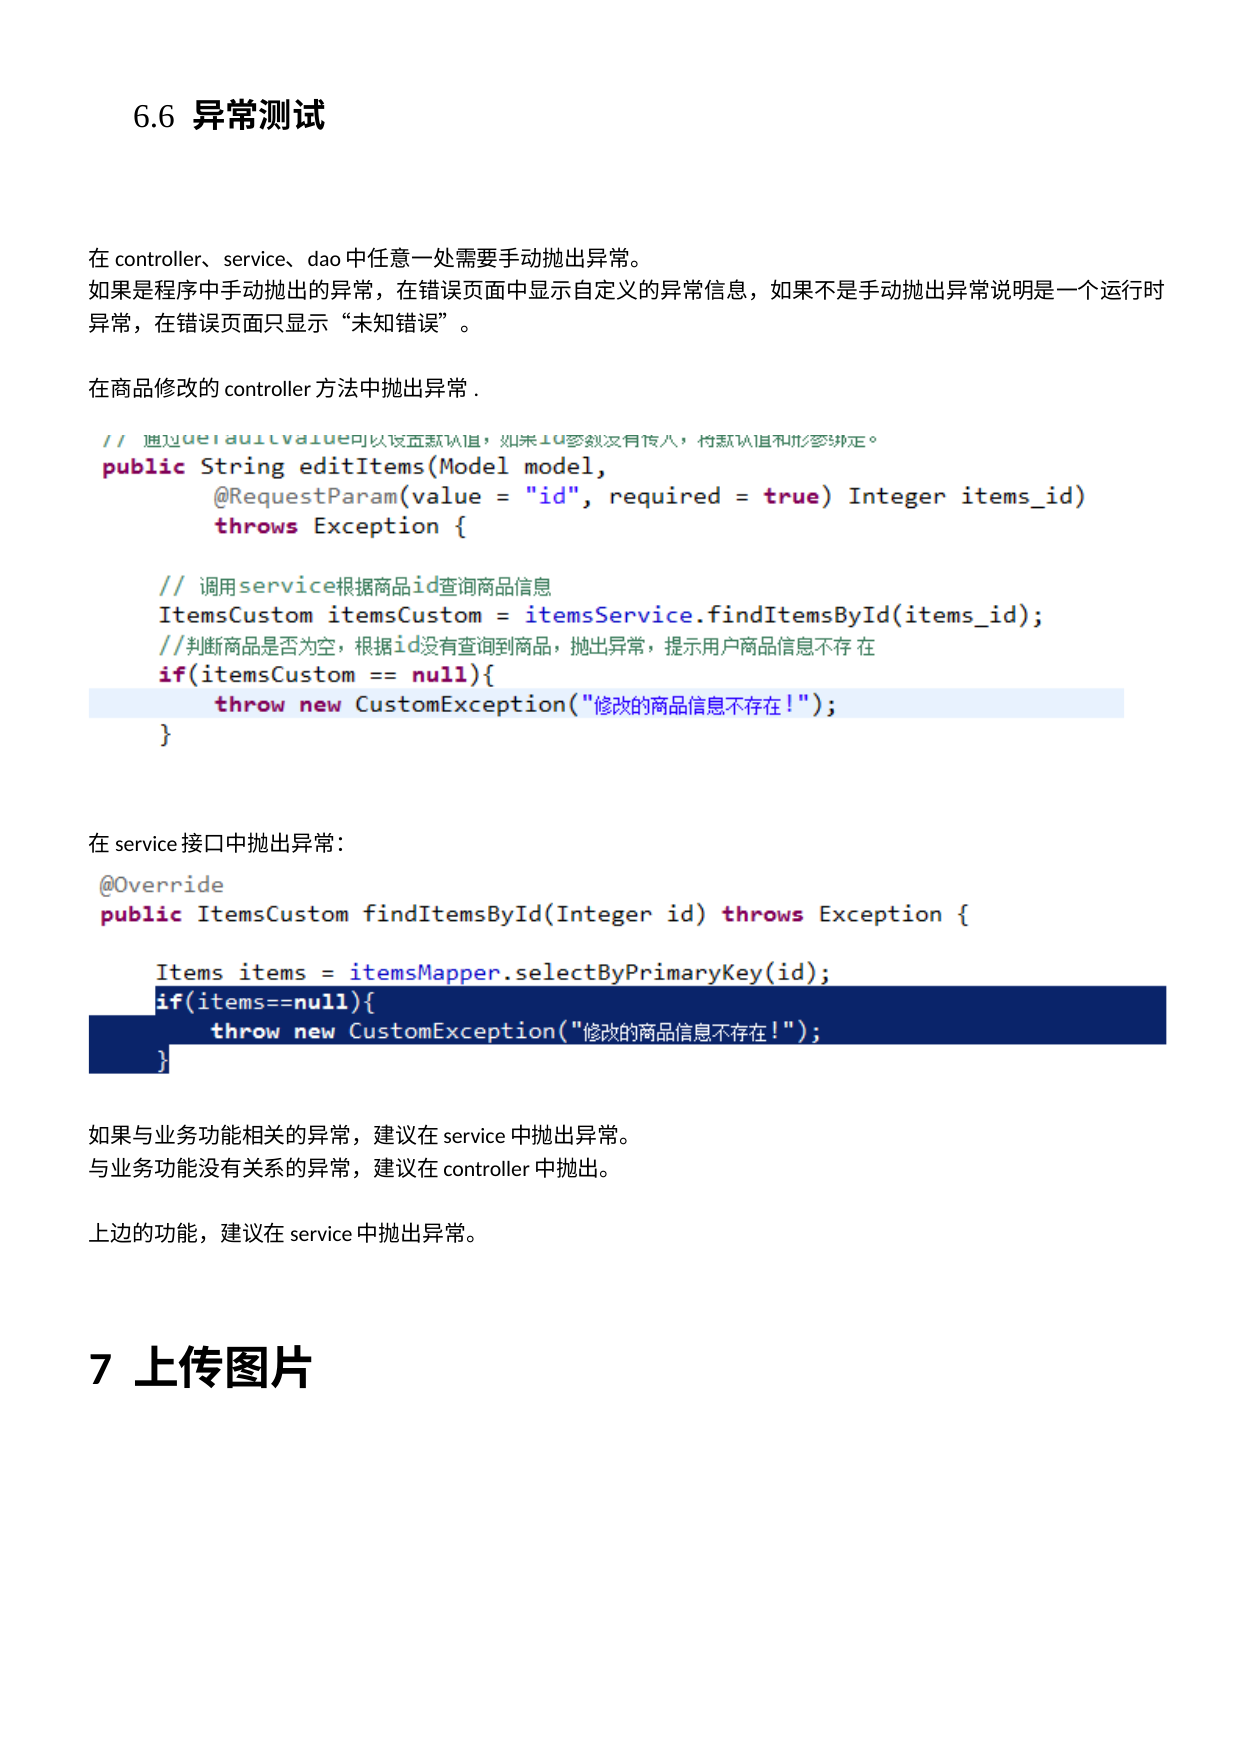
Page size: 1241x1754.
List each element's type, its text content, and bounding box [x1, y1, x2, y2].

text 在service接口中抛出异常： [89, 825, 1167, 857]
text 上边的功能，建议在service中抛出异常。 [89, 1215, 1167, 1248]
text 在商品修改的controller方法中抛出异常 . [89, 370, 1167, 403]
text 如果与业务功能相关的异常，建议在service中抛出异常。 [89, 1118, 1167, 1150]
text 在controller、service、dao中任意一处需要手动抛出异常。 [89, 240, 1167, 273]
picture [88, 435, 1125, 773]
text 与业务功能没有关系的异常，建议在controller中抛出。 [89, 1150, 1167, 1183]
text 如果是程序中手动抛出的异常，在错误页面中显示自定义的异常信息，如果不是手动抛出异常说明是一个运行时异常，在错误页面只显示“未知错误”。 [89, 273, 1167, 338]
picture [88, 857, 1167, 1077]
subtitle 上传图片 [89, 1316, 1167, 1413]
subtitle 异常测试 [133, 81, 1167, 146]
